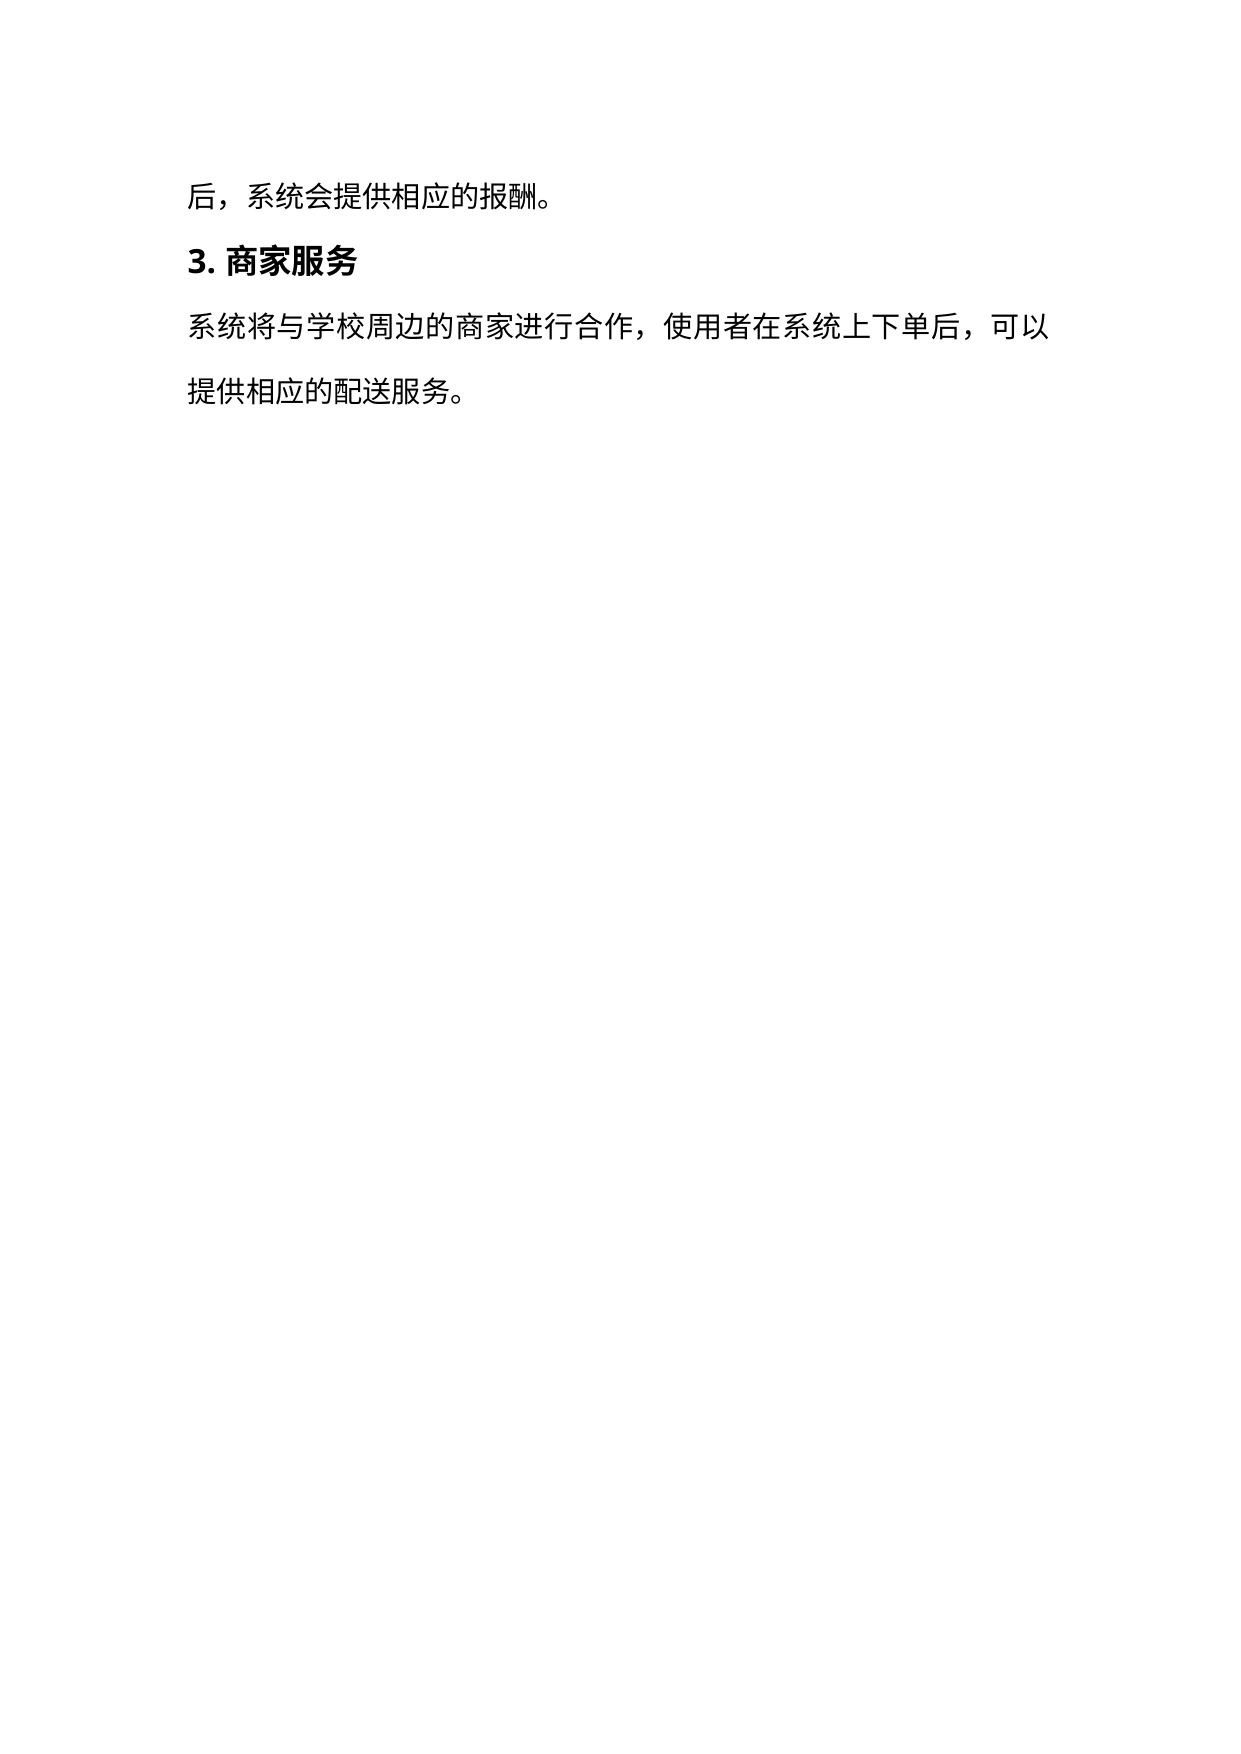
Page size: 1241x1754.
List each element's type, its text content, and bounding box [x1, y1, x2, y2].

list 商家服务 [187, 227, 1053, 292]
text 系统将与学校周边的商家进行合作，使用者在系统上下单后，可以提供相应的配送服务。 [187, 292, 1053, 422]
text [187, 162, 1053, 227]
